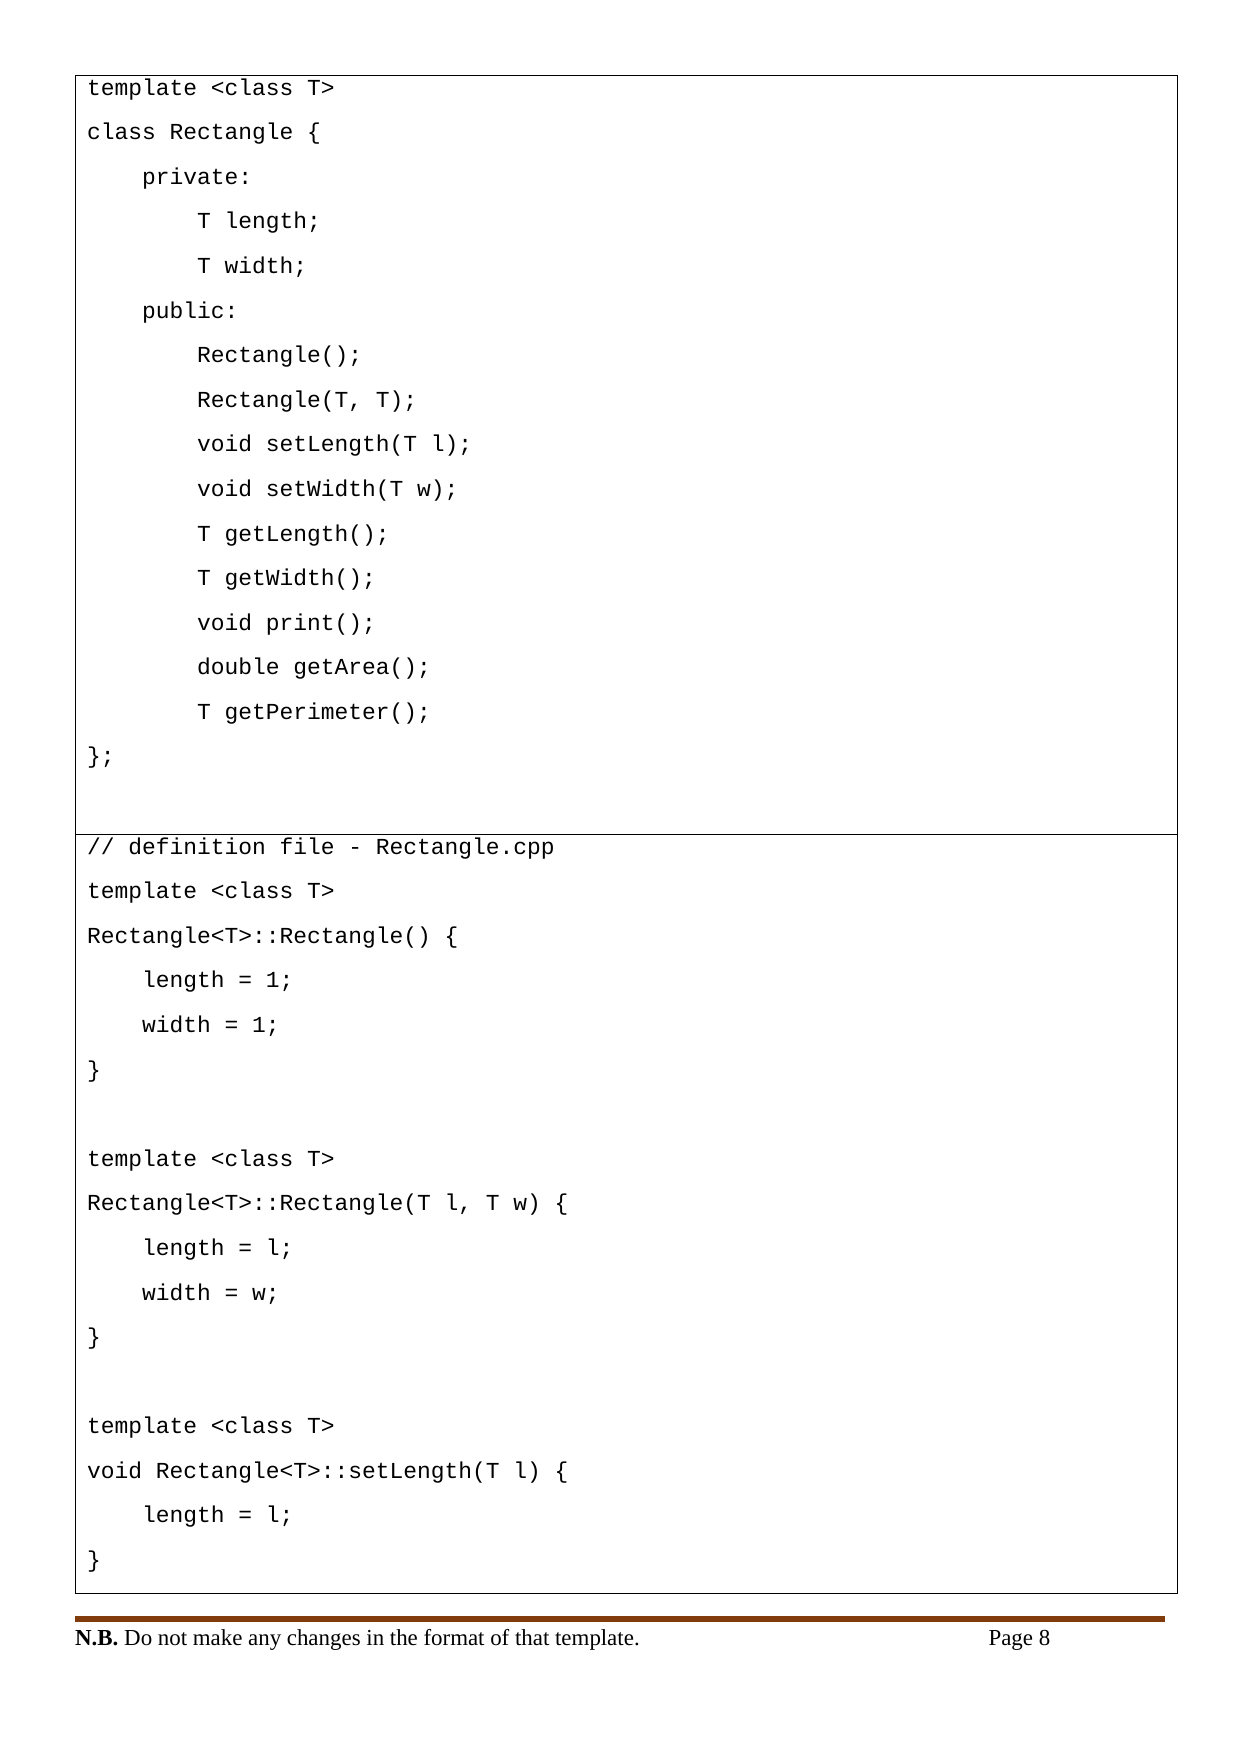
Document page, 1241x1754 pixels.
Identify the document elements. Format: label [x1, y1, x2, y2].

table_cell [76, 835, 1177, 1593]
table_cell [76, 76, 1177, 834]
